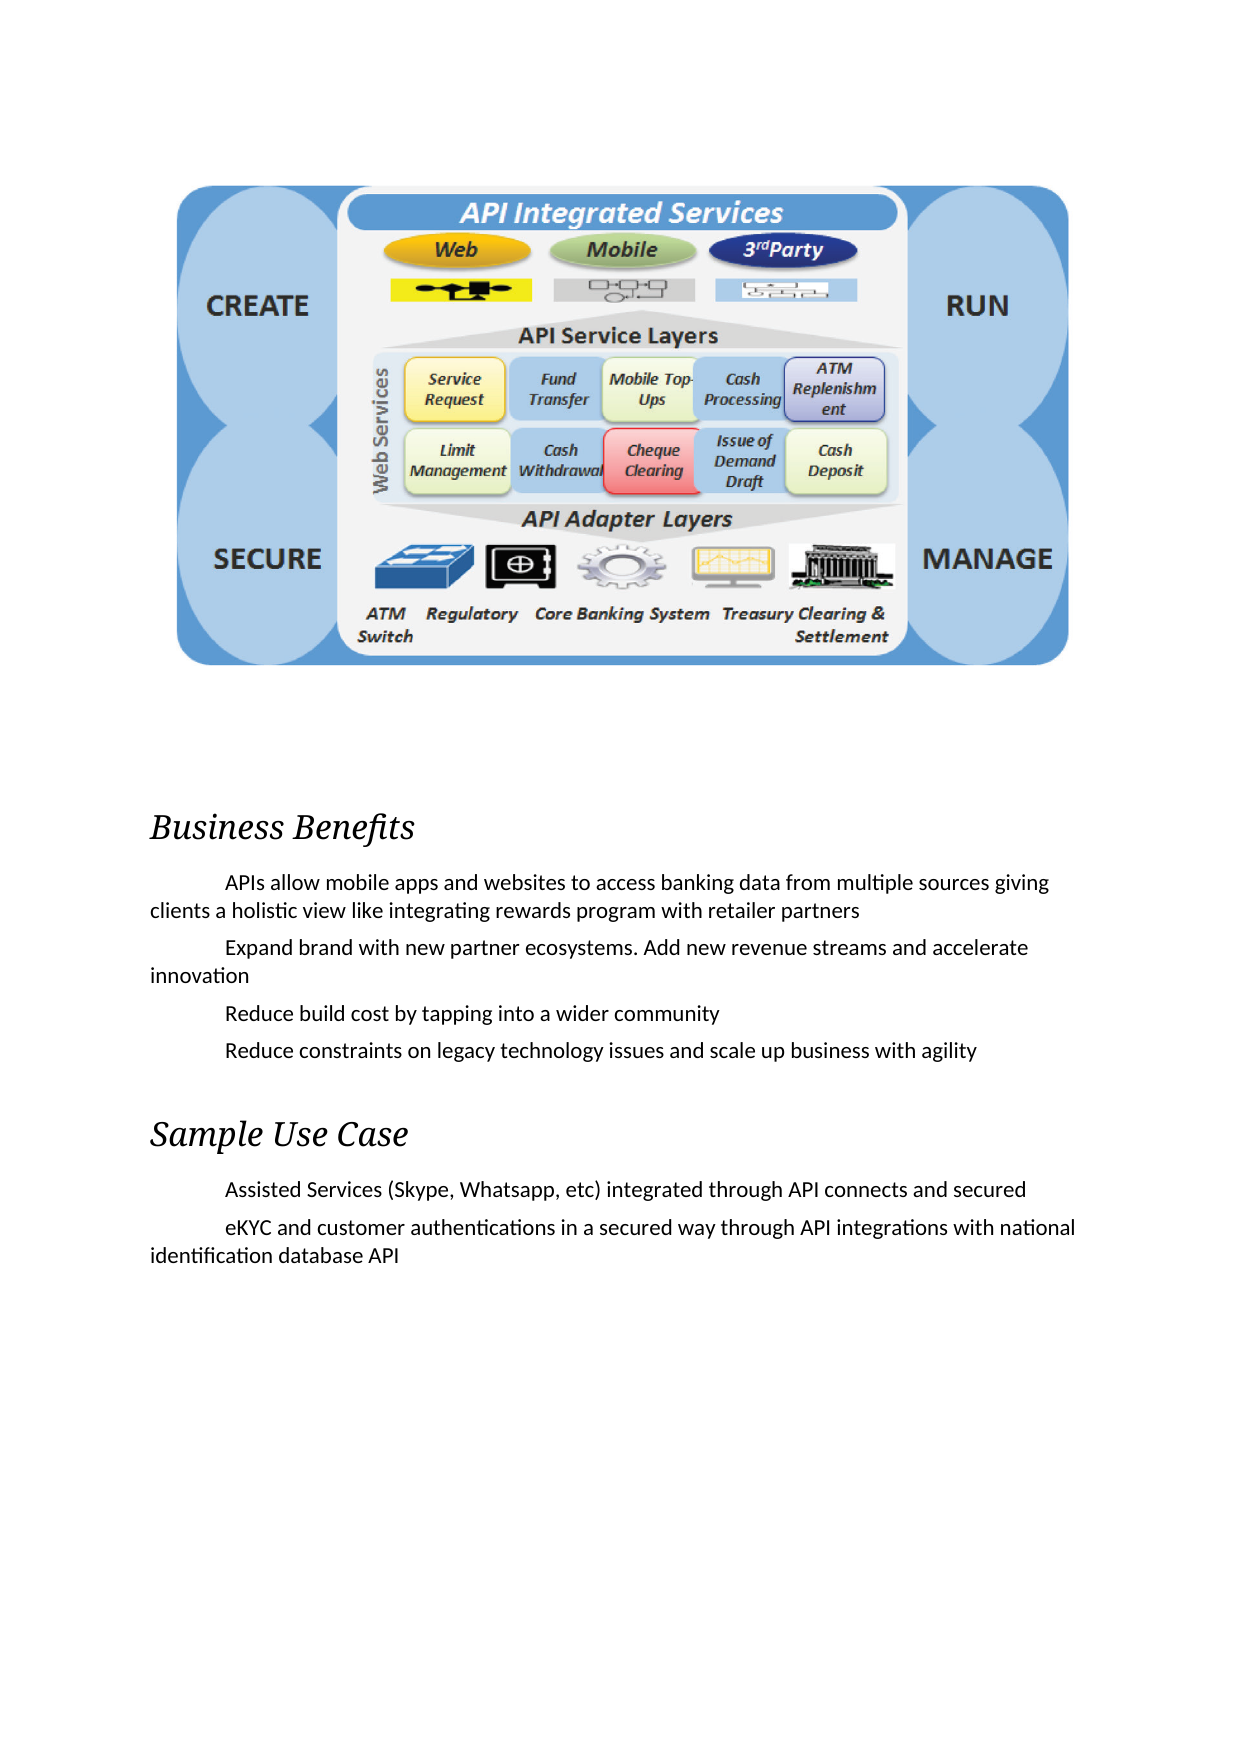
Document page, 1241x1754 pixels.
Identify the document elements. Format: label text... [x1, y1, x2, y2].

list Expand brand with new partner ecosystems. Add new revenue streams and accelerate innovation [150, 933, 1090, 989]
list Assisted Services (Skype, Whatsapp, etc) integrated through API connects and secured [150, 1175, 1090, 1203]
list Reduce build cost by tapping into a wider community [150, 999, 1090, 1027]
text Business Benefits [150, 804, 1090, 849]
list APIs allow mobile apps and websites to access banking data from multiple sources giving clients a holistic view like integrating rewards program with retailer partners [150, 868, 1090, 924]
list Reduce constraints on legacy technology issues and scale up business with agility [150, 1036, 1090, 1064]
list eKYC and customer authentications in a secured way through API integrations with national identification database API [150, 1213, 1090, 1269]
text Sample Use Case [150, 1111, 1090, 1157]
